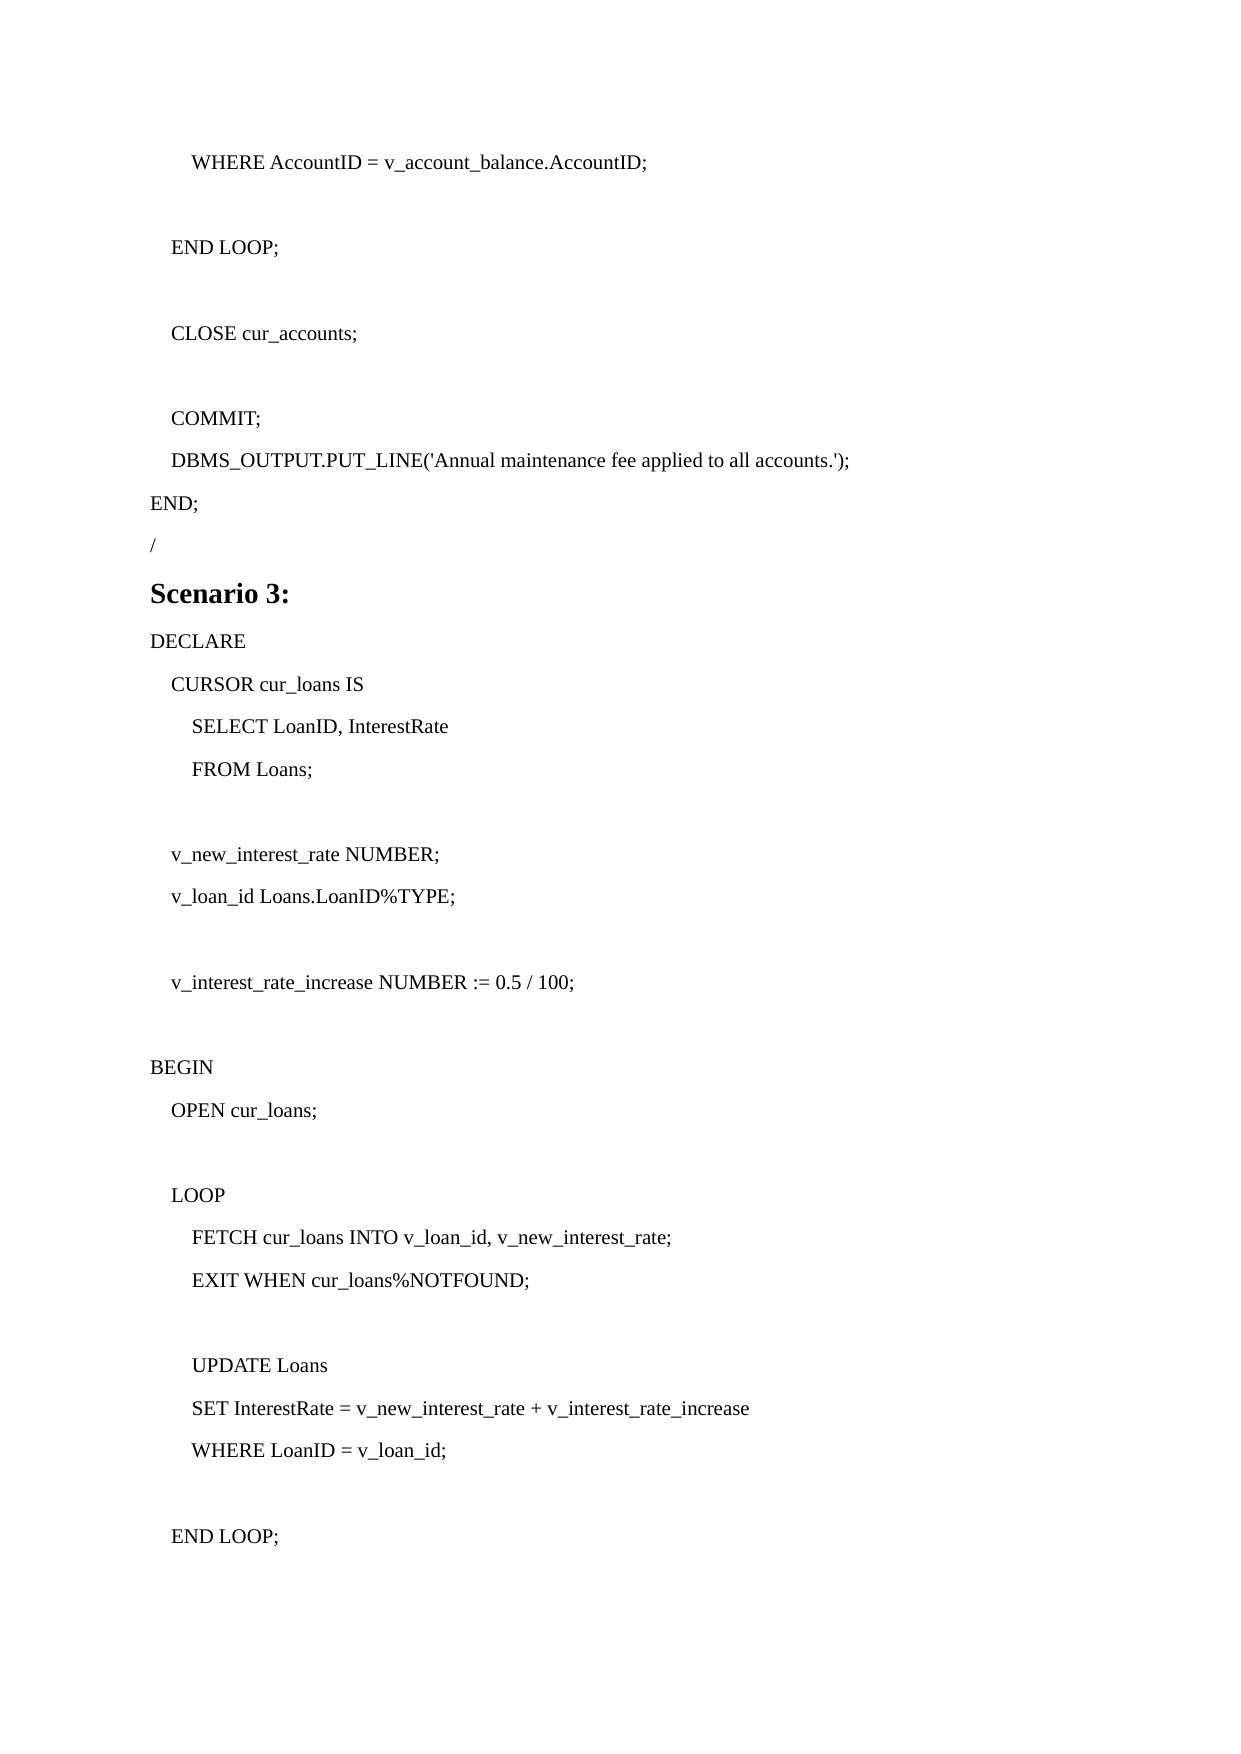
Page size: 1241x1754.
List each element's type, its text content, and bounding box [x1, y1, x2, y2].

text v_new_interest_rate NUMBER; [150, 842, 1090, 866]
text EXIT WHEN cur_loans%NOTFOUND; [150, 1268, 1090, 1292]
text DECLARE [150, 629, 1090, 653]
text COMMIT; [150, 406, 1090, 430]
text DBMS_OUTPUT.PUT_LINE('Annual maintenance fee applied to all accounts.'); [150, 448, 1090, 472]
text CLOSE cur_accounts; [150, 320, 1090, 344]
text v_loan_id Loans.LoanID%TYPE; [150, 884, 1090, 908]
text WHERE AccountID = v_account_balance.AccountID; [150, 150, 1090, 174]
text SET InterestRate = v_new_interest_rate + v_interest_rate_increase [150, 1396, 1090, 1420]
text FROM Loans; [150, 757, 1090, 781]
text END LOOP; [150, 1523, 1090, 1548]
text SELECT LoanID, InterestRate [150, 714, 1090, 738]
text UPDATE Loans [150, 1353, 1090, 1377]
text Scenario 3: [150, 576, 1090, 609]
text / [150, 533, 1090, 557]
text CURSOR cur_loans IS [150, 671, 1090, 696]
text END; [150, 491, 1090, 515]
text OPEN cur_loans; [150, 1097, 1090, 1122]
text v_interest_rate_increase NUMBER := 0.5 / 100; [150, 970, 1090, 994]
text FETCH cur_loans INTO v_loan_id, v_new_interest_rate; [150, 1225, 1090, 1249]
text LOOP [150, 1183, 1090, 1207]
text END LOOP; [150, 235, 1090, 259]
text BEGIN [150, 1055, 1090, 1079]
text WHERE LoanID = v_loan_id; [150, 1438, 1090, 1462]
